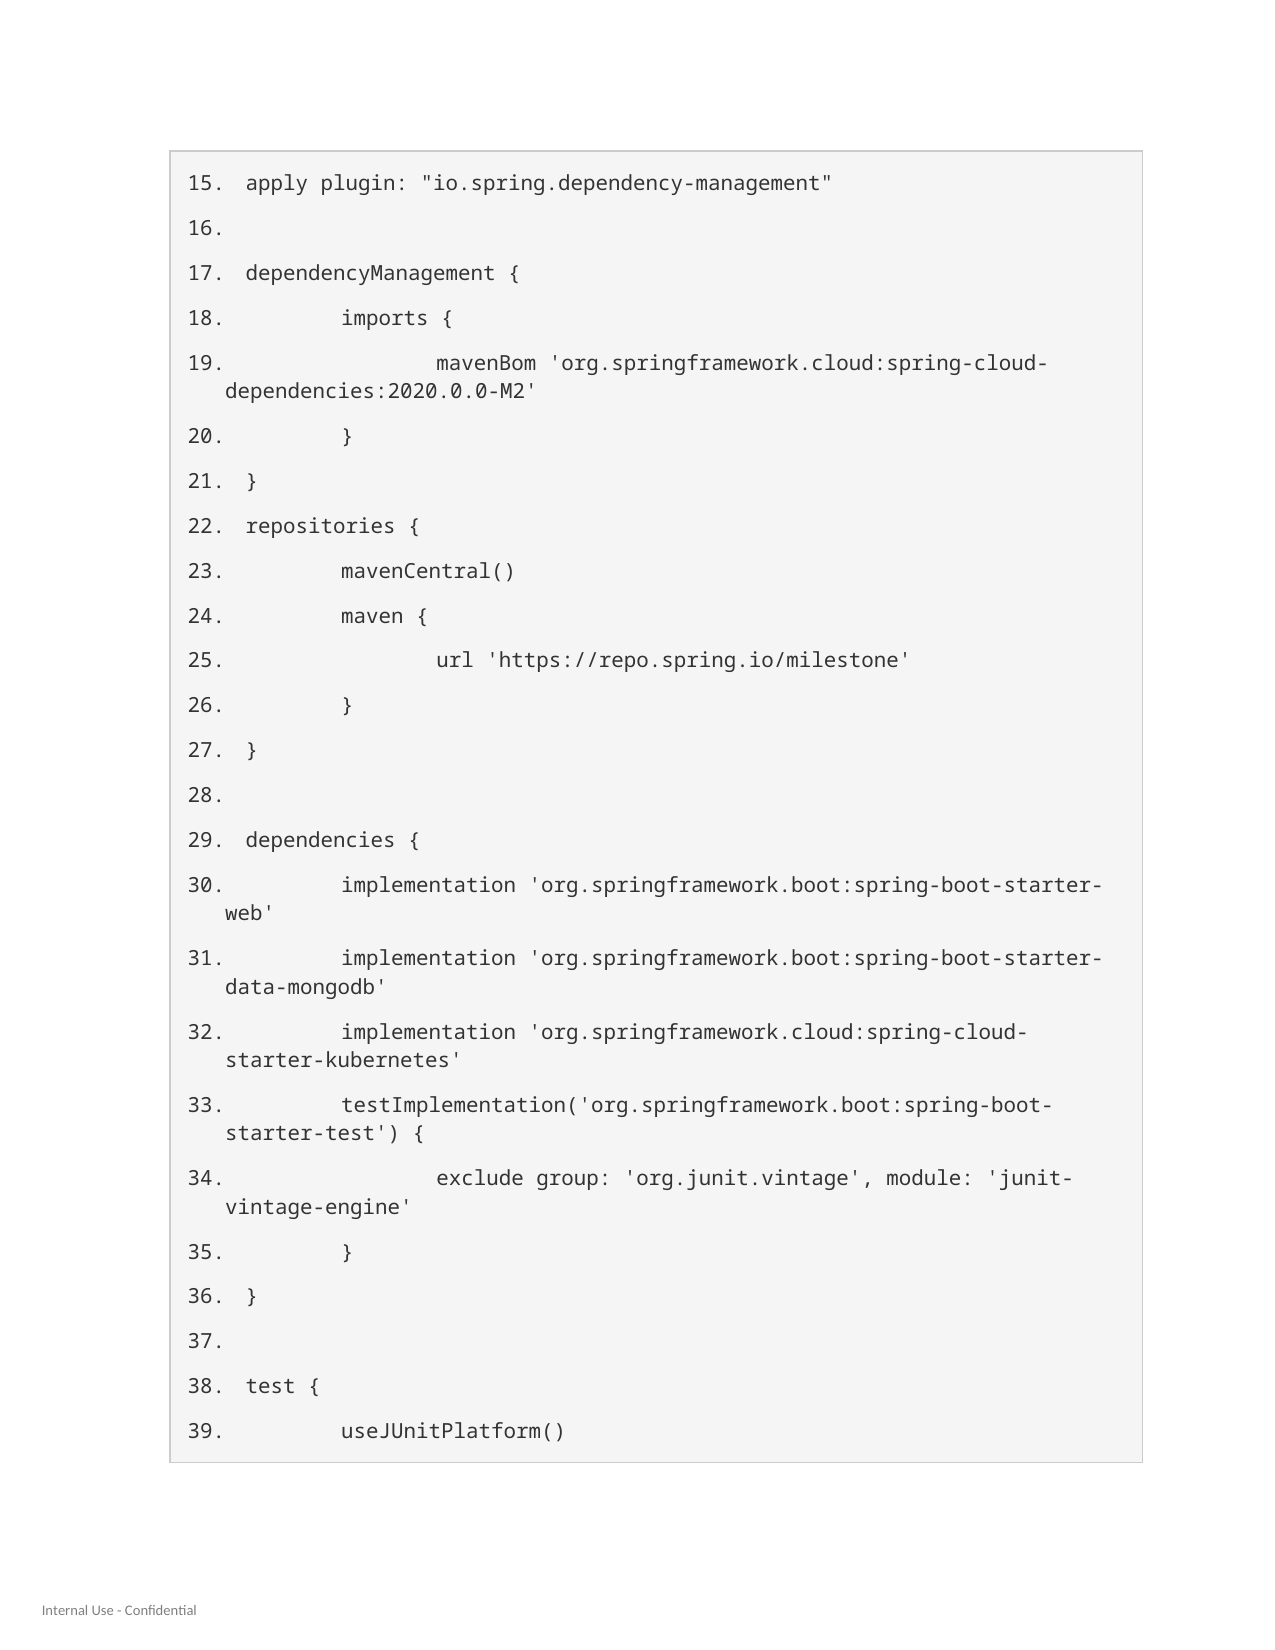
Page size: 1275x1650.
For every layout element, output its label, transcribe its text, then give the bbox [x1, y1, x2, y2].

list apply plugin: "io.spring.dependency-management" [171, 152, 1142, 195]
list implementation 'org.springframework.boot:spring-boot-starter-web' [171, 852, 1142, 925]
list useJUnitPlatform() [171, 1398, 1142, 1462]
list dependencyManagement { [171, 240, 1142, 285]
list dependencies { [171, 807, 1142, 852]
list testImplementation('org.springframework.boot:spring-boot-starter-test') { [171, 1072, 1142, 1145]
list mavenCentral() [171, 538, 1142, 582]
list } [171, 1263, 1142, 1308]
list url 'https://repo.spring.io/milestone' [171, 627, 1142, 672]
list repositories { [171, 493, 1142, 538]
list } [171, 1218, 1142, 1263]
list } [171, 448, 1142, 493]
list } [171, 403, 1142, 448]
list mavenBom 'org.springframework.cloud:spring-cloud-dependencies:2020.0.0-M2' [171, 329, 1142, 403]
list implementation 'org.springframework.boot:spring-boot-starter-data-mongodb' [171, 925, 1142, 998]
list imports { [171, 285, 1142, 329]
list exclude group: 'org.junit.vintage', module: 'junit-vintage-engine' [171, 1145, 1142, 1218]
list } [171, 717, 1142, 762]
list implementation 'org.springframework.cloud:spring-cloud-starter-kubernetes' [171, 998, 1142, 1072]
list test { [171, 1353, 1142, 1398]
list maven { [171, 582, 1142, 627]
list } [171, 672, 1142, 717]
